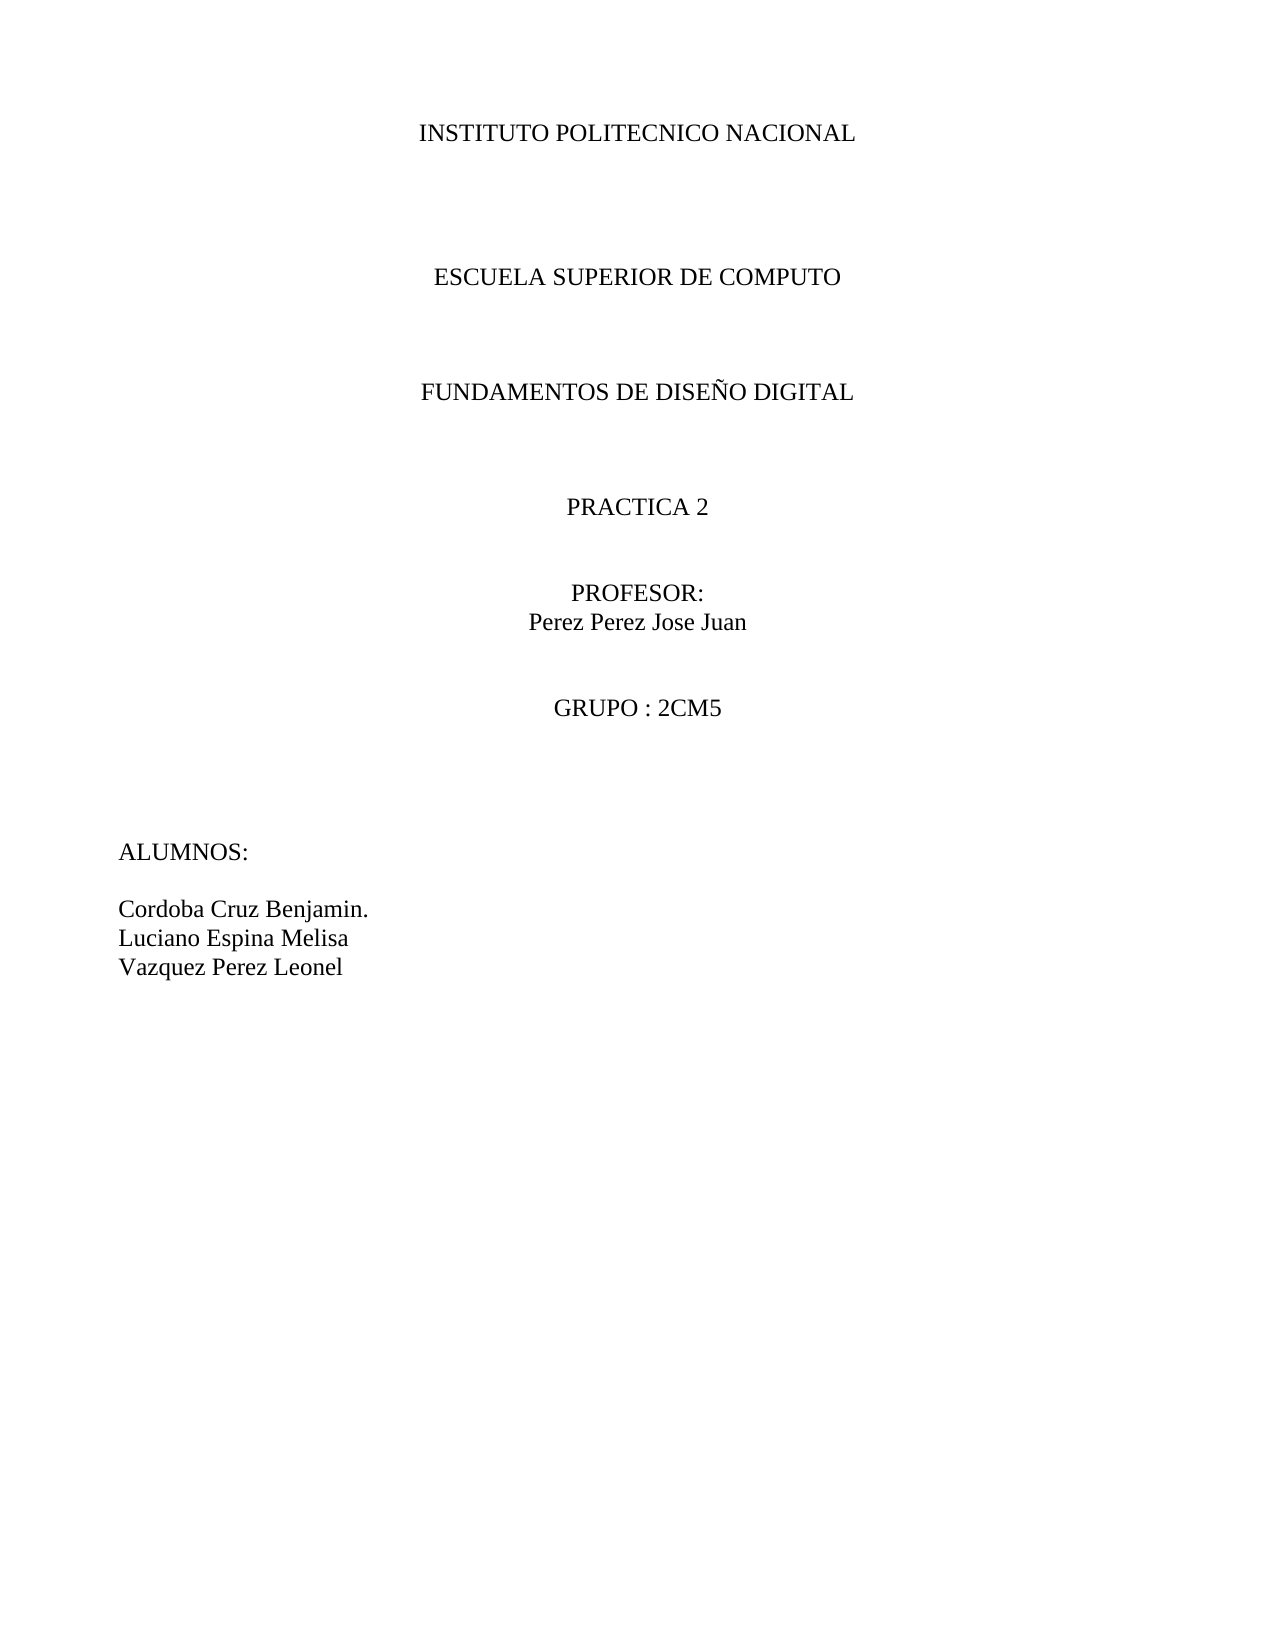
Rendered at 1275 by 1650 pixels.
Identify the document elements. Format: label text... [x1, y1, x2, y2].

text Perez Perez Jose Juan [118, 607, 1157, 636]
text Vazquez Perez Leonel [118, 952, 1157, 981]
text GRUPO : 2CM5 [118, 693, 1157, 722]
text PROFESOR: [118, 578, 1157, 607]
text Luciano Espina Melisa [118, 923, 1157, 952]
text ALUMNOS: [118, 837, 1157, 866]
text PRACTICA 2 [118, 492, 1157, 521]
text INSTITUTO POLITECNICO NACIONAL [118, 118, 1157, 147]
text ESCUELA SUPERIOR DE COMPUTO [118, 262, 1157, 291]
text FUNDAMENTOS DE DISEÑO DIGITAL [118, 377, 1157, 406]
text Cordoba Cruz Benjamin. [118, 894, 1157, 923]
